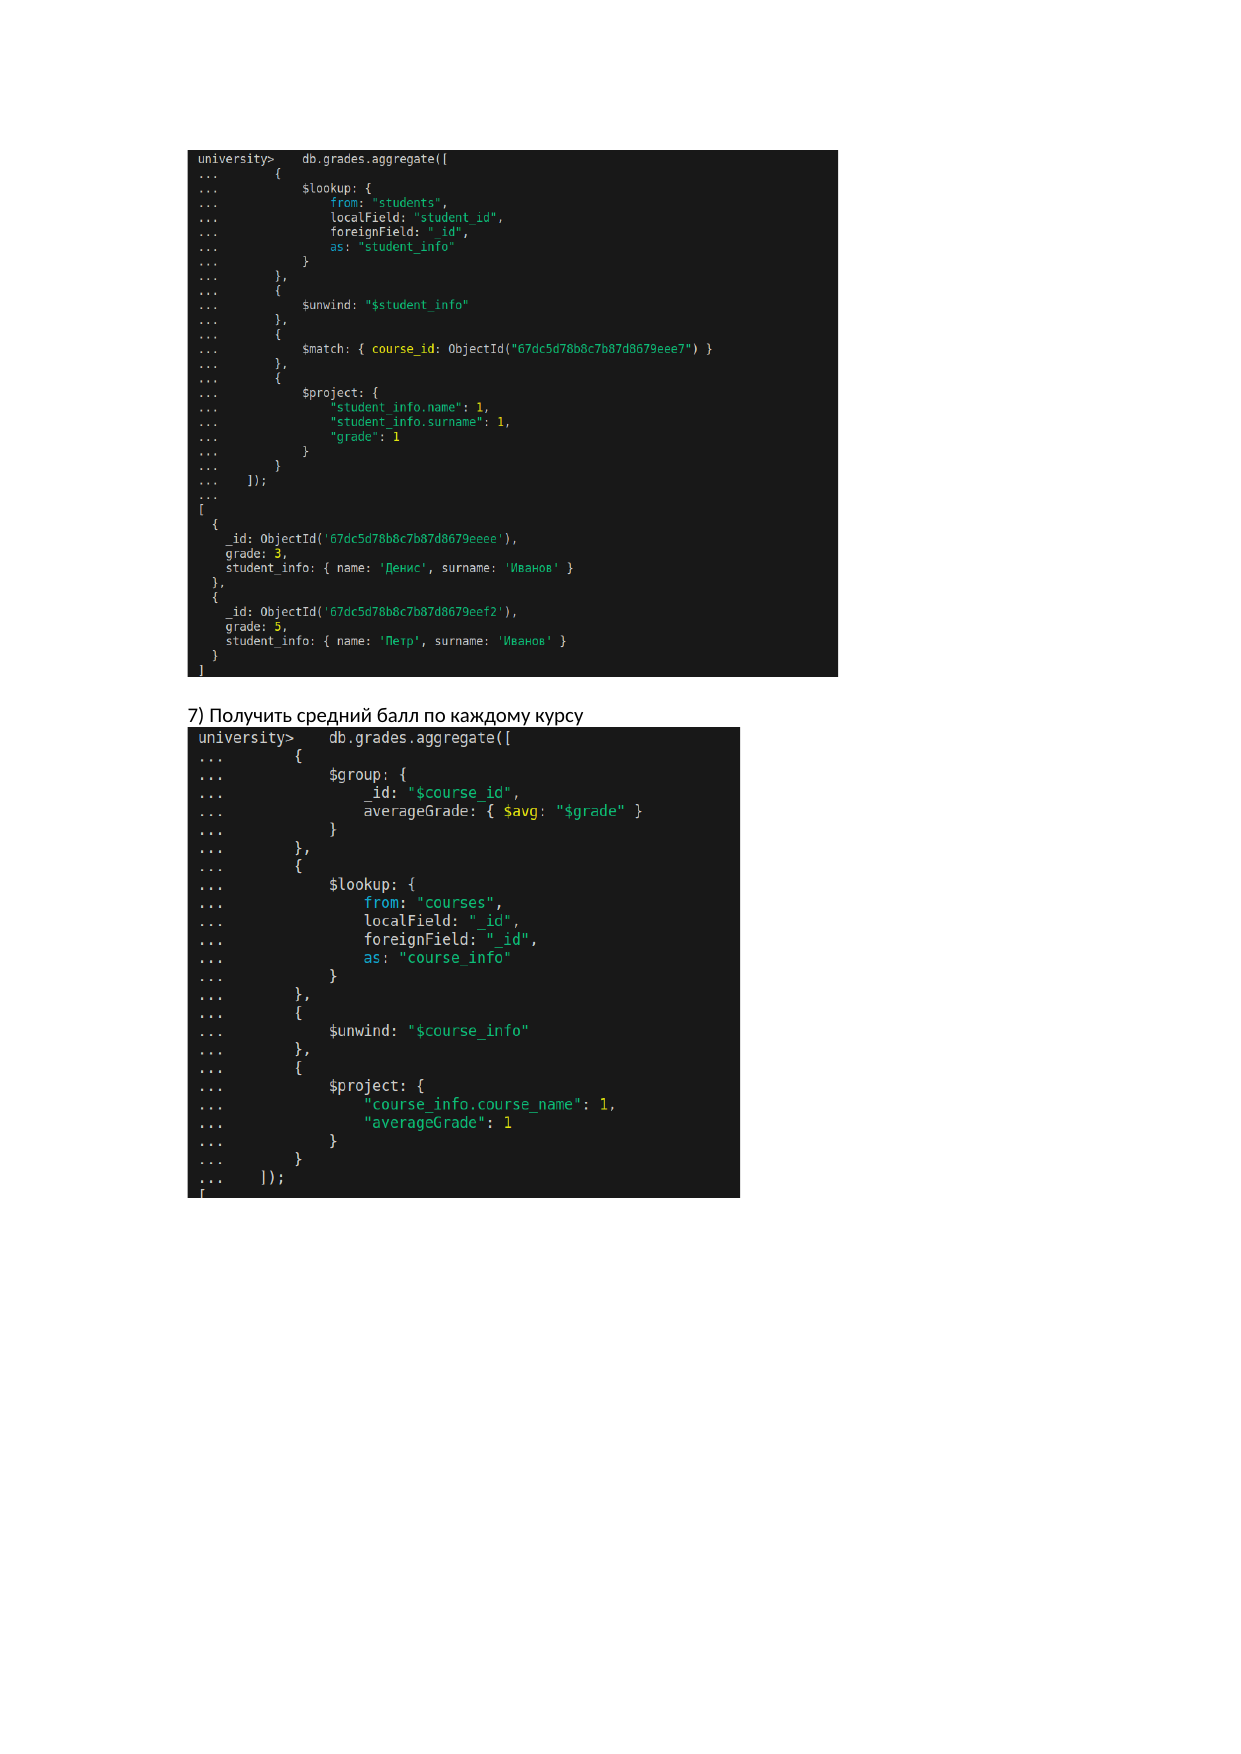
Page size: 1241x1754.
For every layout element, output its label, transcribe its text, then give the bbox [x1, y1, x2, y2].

picture [187, 150, 839, 677]
picture [187, 727, 741, 1198]
list Получить средний балл по каждому курсу [187, 702, 1053, 728]
